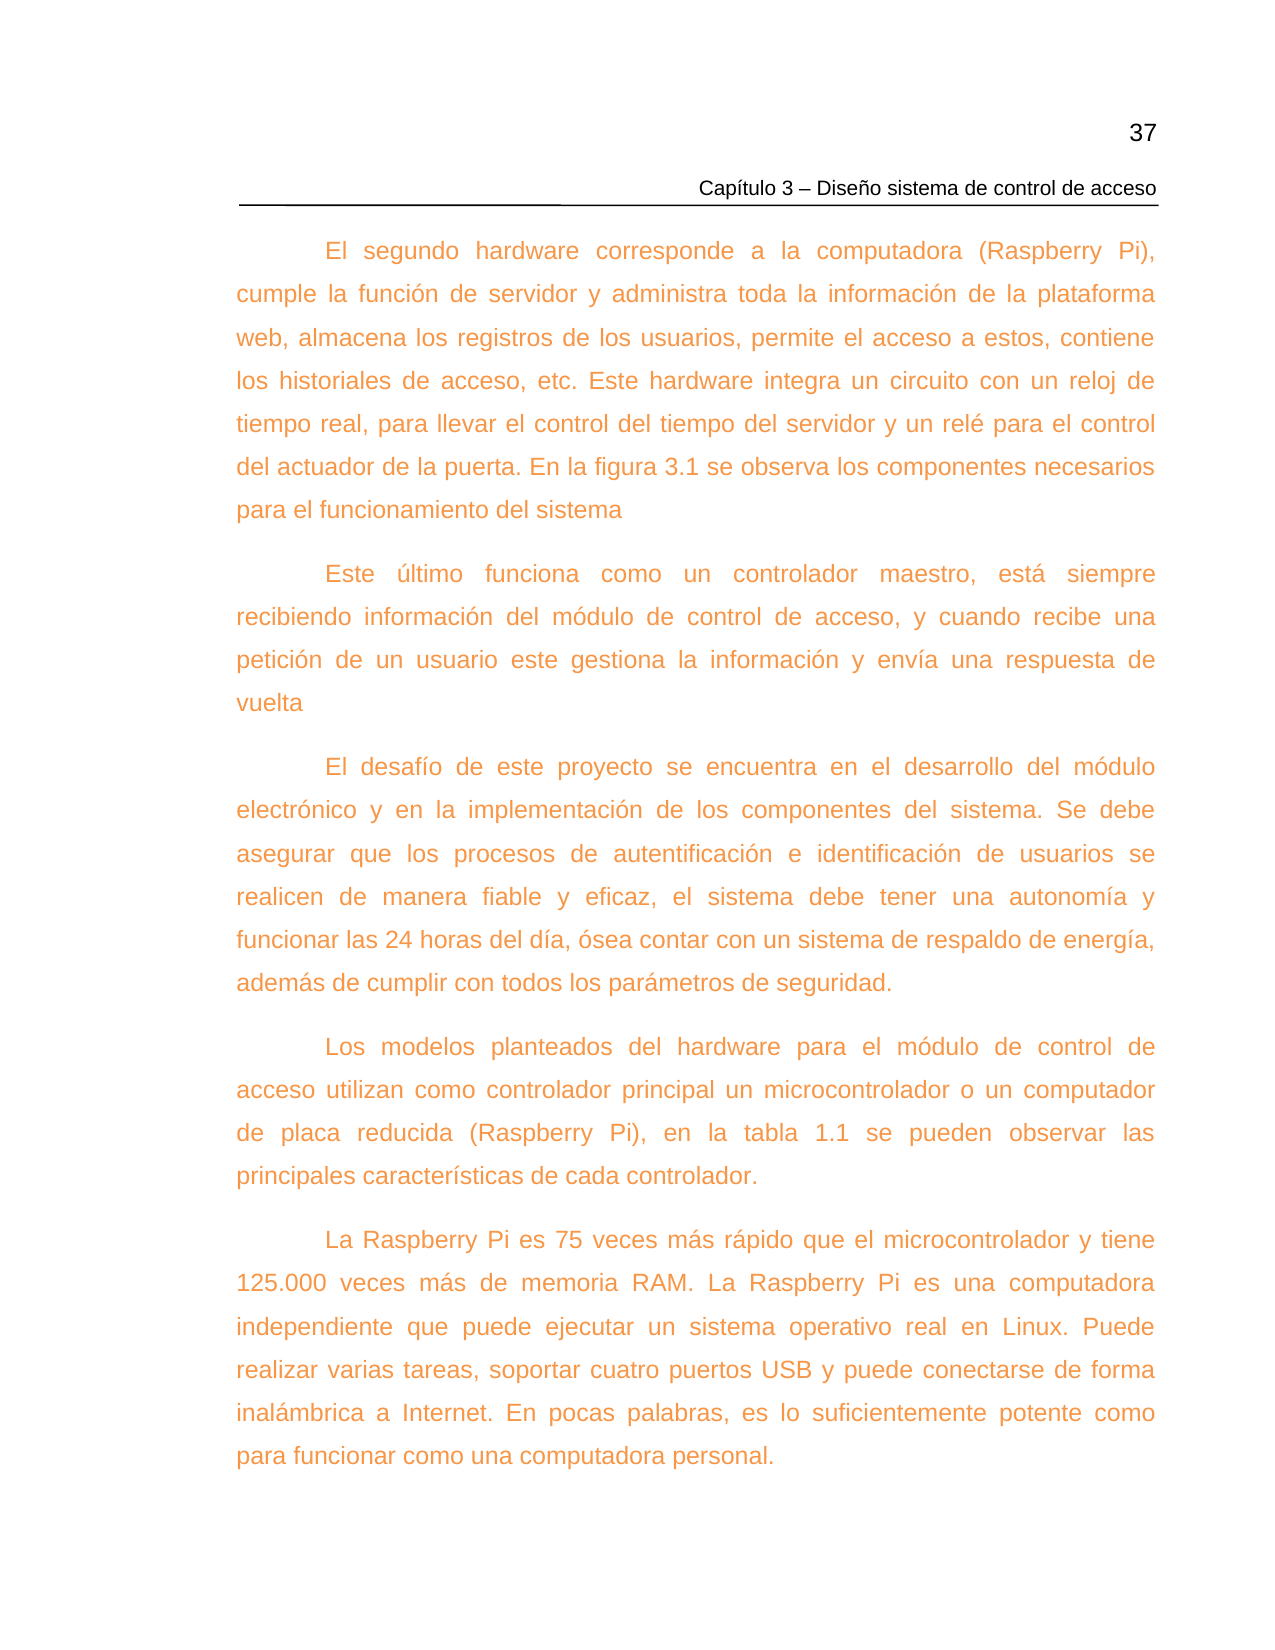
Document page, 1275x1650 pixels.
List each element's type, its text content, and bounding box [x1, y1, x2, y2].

text El segundo hardware corresponde a la computadora (Raspberry Pi), cumple la función de servidor y administra toda la información de la plataforma web, almacena los registros de los usuarios, permite el acceso a estos, contiene los historiales de acceso, etc. Este hardware integra un circuito con un reloj de tiempo real, para llevar el control del tiempo del servidor y un relé para el control del actuador de la puerta. En la figura 3.1 se observa los componentes necesarios para el funcionamiento del sistema [236, 236, 1157, 524]
text La Raspberry Pi es 75 veces más rápido que el microcontrolador y tiene 125.000 veces más de memoria RAM. La Raspberry Pi es una computadora independiente que puede ejecutar un sistema operativo real en Linux. Puede realizar varias tareas, soportar cuatro puertos USB y puede conectarse de forma inalámbrica a Internet. En pocas palabras, es lo suficientemente potente como para funcionar como una computadora personal. [236, 1225, 1157, 1469]
text Este último funciona como un controlador maestro, está siempre recibiendo información del módulo de control de acceso, y cuando recibe una petición de un usuario este gestiona la información y envía una respuesta de vuelta [236, 559, 1157, 717]
text Los modelos planteados del hardware para el módulo de control de acceso utilizan como controlador principal un microcontrolador o un computador de placa reducida (Raspberry Pi), en la tabla 1.1 se pueden observar las principales características de cada controlador. [236, 1032, 1157, 1190]
text El desafío de este proyecto se encuentra en el desarrollo del módulo electrónico y en la implementación de los componentes del sistema. Se debe asegurar que los procesos de autentificación e identificación de usuarios se realicen de manera fiable y eficaz, el sistema debe tener una autonomía y funcionar las 24 horas del día, ósea contar con un sistema de respaldo de energía, además de cumplir con todos los parámetros de seguridad. [236, 752, 1157, 997]
